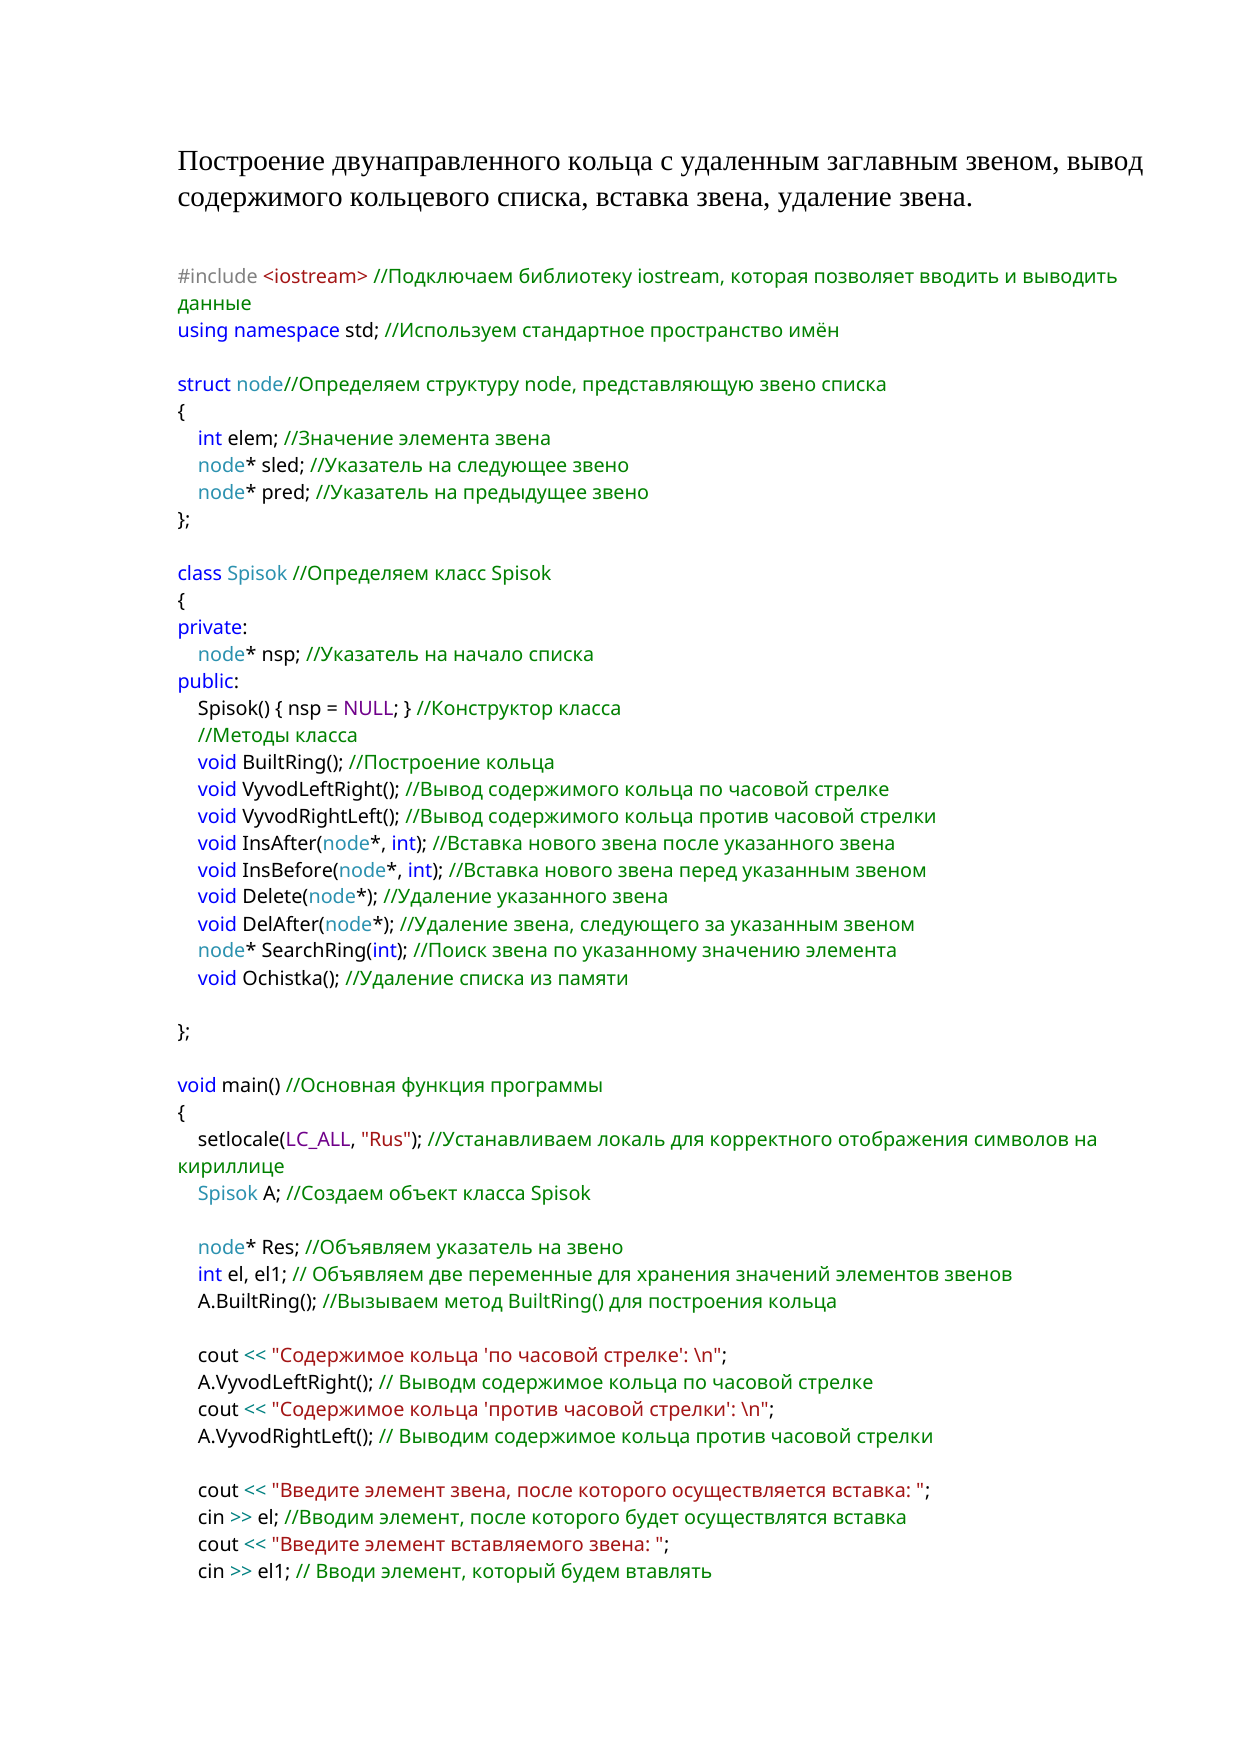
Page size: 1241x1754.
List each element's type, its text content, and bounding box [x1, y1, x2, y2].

text cout << "Содержимое кольца 'против часовой стрелки': \n"; [177, 1395, 1152, 1422]
text //Методы класса [177, 721, 1152, 748]
text { [177, 586, 1152, 613]
text { [177, 1099, 1152, 1126]
text A.VyvodLeftRight(); // Выводм содержимое кольца по часовой стрелке [177, 1368, 1152, 1395]
text void BuiltRing(); //Построение кольца [177, 748, 1152, 775]
text struct node//Определяем структуру node, представляющую звено списка [177, 370, 1152, 397]
text void VyvodLeftRight(); //Вывод содержимого кольца по часовой стрелке [177, 775, 1152, 802]
text }; [177, 505, 1152, 532]
text A.BuiltRing(); //Вызываем метод BuiltRing() для построения кольца [177, 1287, 1152, 1314]
text cout << "Содержимое кольца 'по часовой стрелке': \n"; [177, 1341, 1152, 1368]
text Spisok A; //Создаем объект класса Spisok [177, 1179, 1152, 1207]
text node* pred; //Указатель на предыдущее звено [177, 478, 1152, 505]
text node* sled; //Указатель на следующее звено [177, 451, 1152, 478]
text #include <iostream> //Подключаем библиотеку iostream, которая позволяет вводить и выводить данные [177, 262, 1152, 316]
text void main() //Основная функция программы [177, 1072, 1152, 1099]
text void DelAfter(node*); //Удаление звена, следующего за указанным звеном [177, 910, 1152, 937]
text void InsBefore(node*, int); //Вставка нового звена перед указанным звеном [177, 856, 1152, 883]
text Spisok() { nsp = NULL; } //Конструктор класса [177, 694, 1152, 721]
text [177, 1530, 1152, 1557]
text node* Res; //Объявляем указатель на звено [177, 1233, 1152, 1261]
text A.VyvodRightLeft(); // Выводим содержимое кольца против часовой стрелки [177, 1422, 1152, 1449]
text cout << "Введите элемент звена, после которого осуществляется вставка: "; [177, 1476, 1152, 1503]
text void Ochistka(); //Удаление списка из памяти [177, 964, 1152, 991]
text int el, el1; // Объявляем две переменные для хранения значений элементов звенов [177, 1261, 1152, 1287]
text node* nsp; //Указатель на начало списка [177, 640, 1152, 667]
text class Spisok //Определяем класс Spisok [177, 559, 1152, 586]
text node* SearchRing(int); //Поиск звена по указанному значению элемента [177, 937, 1152, 964]
text public: [177, 667, 1152, 694]
text private: [177, 613, 1152, 640]
text cin >> el; //Вводим элемент, после которого будет осуществлятся вставка [177, 1503, 1152, 1530]
text setlocale(LC_ALL, "Rus"); //Устанавливаем локаль для корректного отображения символов на кириллице [177, 1126, 1152, 1179]
subtitle Построение двунаправленного кольца с удаленным заглавным звеном, вывод содержимого кольцевого списка, вставка звена, удаление звена. [177, 143, 1152, 213]
text void InsAfter(node*, int); //Вставка нового звена после указанного звена [177, 829, 1152, 856]
text }; [177, 1018, 1152, 1045]
text void VyvodRightLeft(); //Вывод содержимого кольца против часовой стрелки [177, 802, 1152, 829]
text cin >> el1; // Вводи элемент, который будем втавлять [177, 1557, 1152, 1584]
text using namespace std; //Используем стандартное пространство имён [177, 316, 1152, 343]
text int elem; //Значение элемента звена [177, 424, 1152, 451]
text void Delete(node*); //Удаление указанного звена [177, 883, 1152, 910]
text { [177, 397, 1152, 424]
